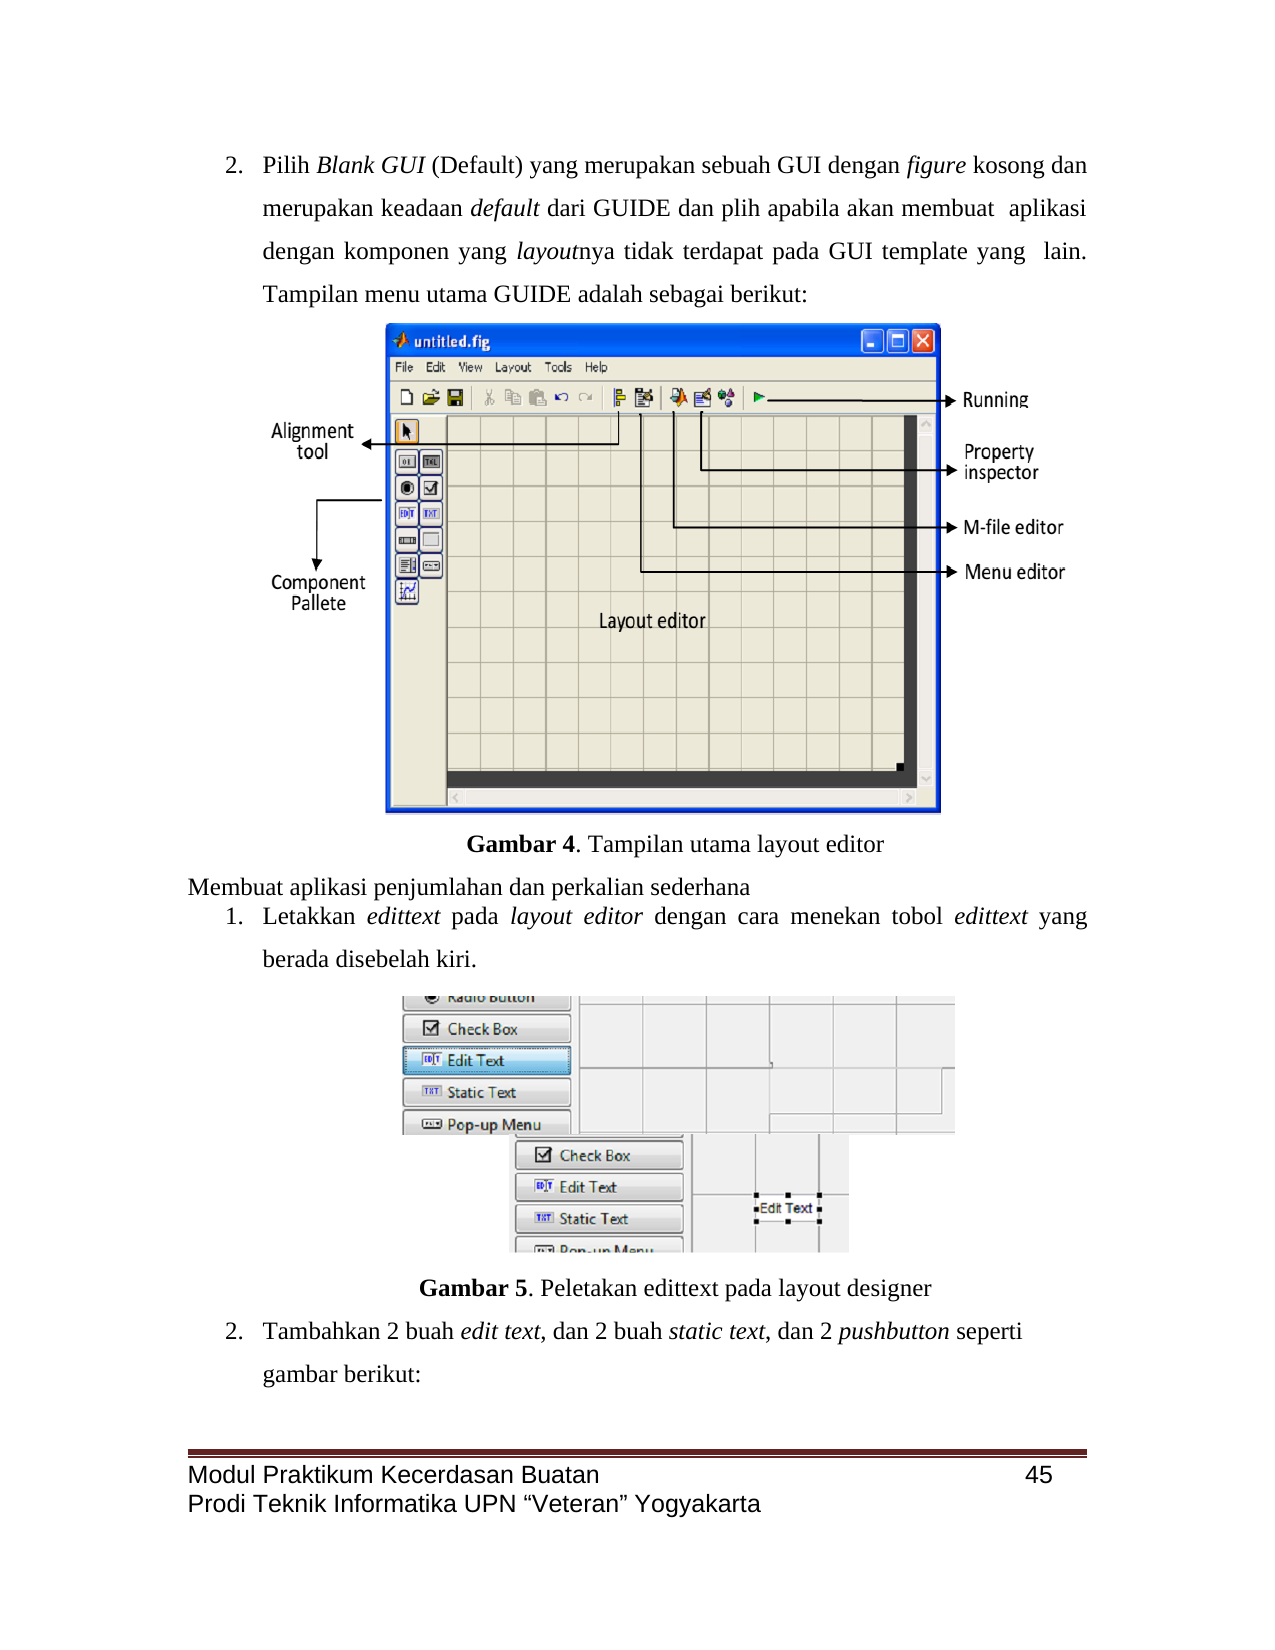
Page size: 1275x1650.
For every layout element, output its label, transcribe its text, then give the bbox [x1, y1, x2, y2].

picture [391, 987, 959, 1259]
list gambar berikut: [262, 1359, 1087, 1388]
picture [262, 322, 1067, 815]
text Membuat aplikasi penjumlahan dan perkalian sederhana [187, 872, 1087, 901]
list Gambar 4. Tampilan utama layout editor [262, 829, 1087, 858]
list Gambar 5. Peletakan edittext pada layout designer [262, 1273, 1087, 1302]
list Tambahkan 2 buah edit text, dan 2 buah static text, dan 2 pushbutton seperti [225, 1316, 1087, 1345]
list Pilih Blank GUI (Default) yang merupakan sebuah GUI dengan figure kosong dan merupakan keadaan default dari GUIDE dan plih apabila akan membuat aplikasi dengan komponen yang layoutnya tidak terdapat pada GUI template yang lain. Tampilan menu utama GUIDE adalah sebagai berikut: [225, 150, 1087, 308]
list Letakkan edittext pada layout editor dengan cara menekan tobol edittext yang berada disebelah kiri. [225, 901, 1087, 973]
